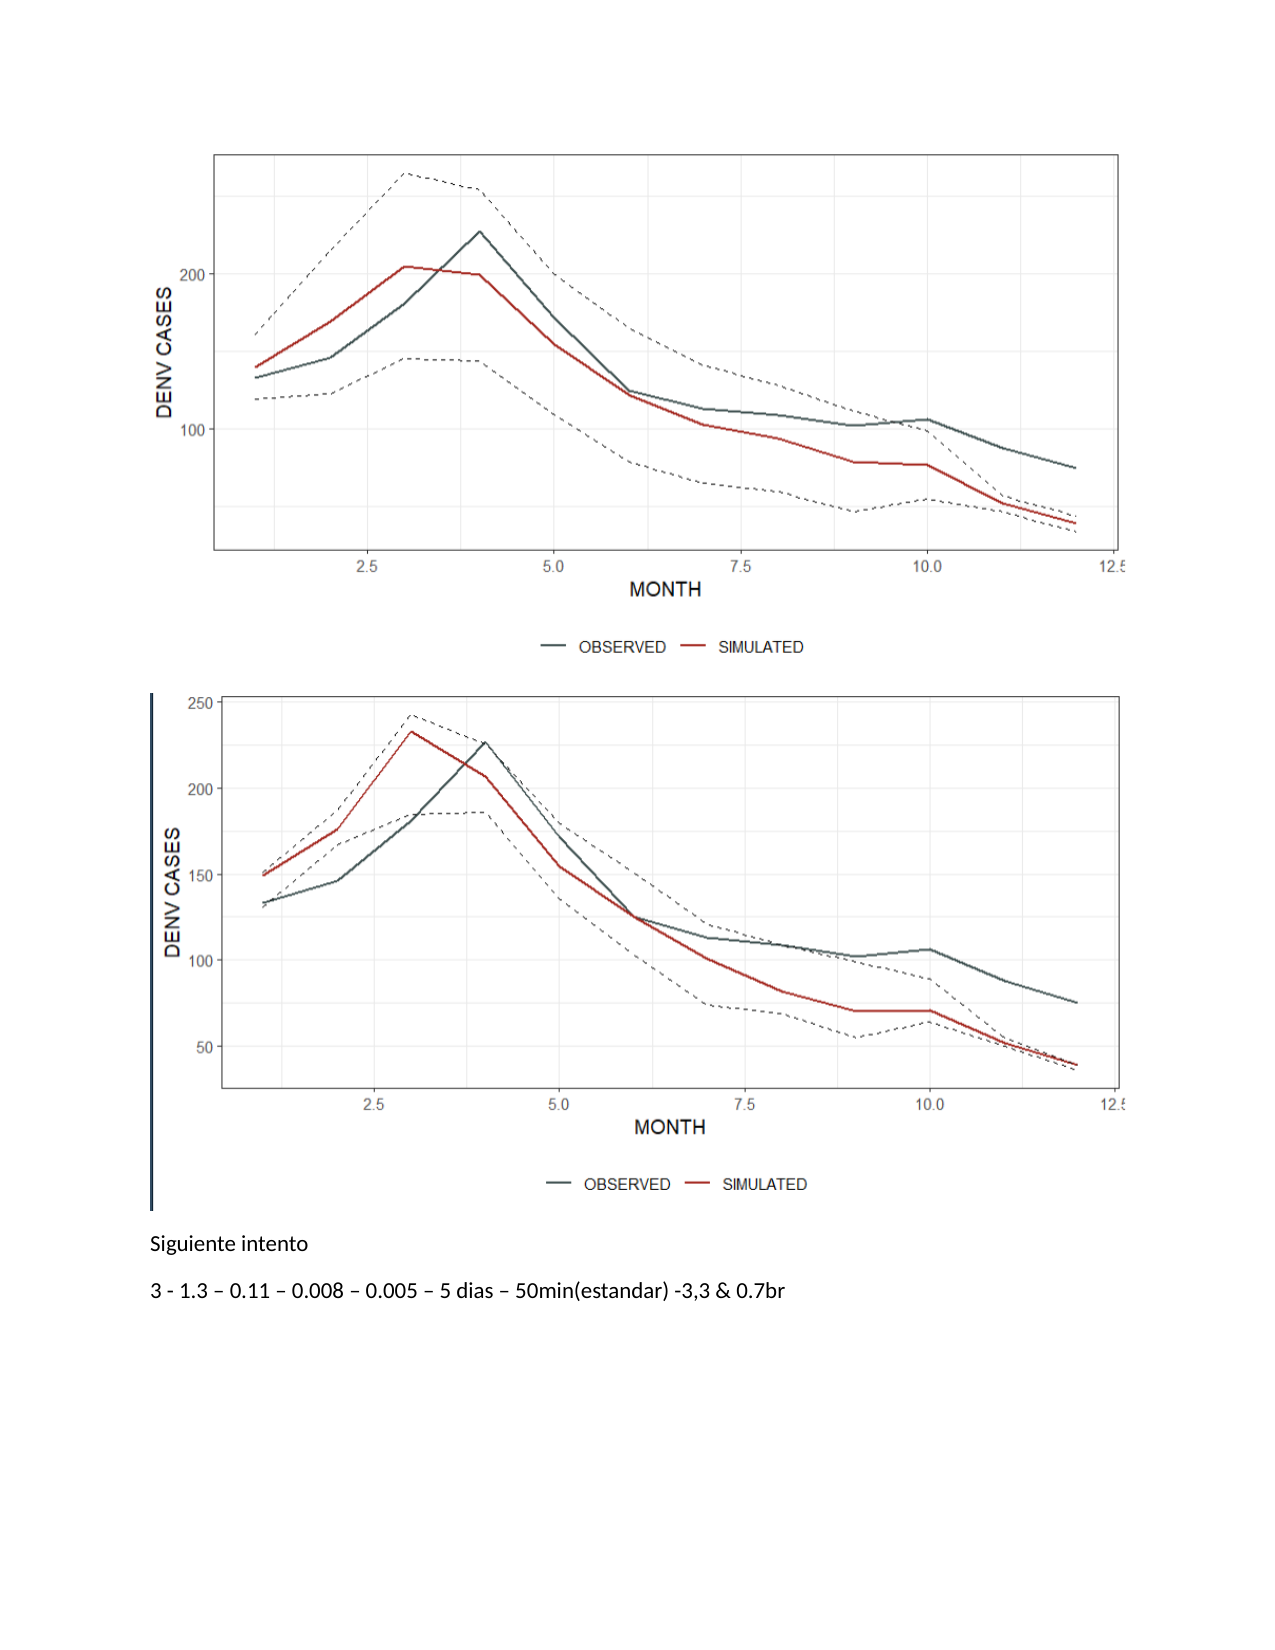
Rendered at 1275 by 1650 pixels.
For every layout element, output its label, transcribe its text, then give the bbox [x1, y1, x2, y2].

text Siguiente intento [150, 1229, 1125, 1257]
text 3 - 1.3 – 0.11 – 0.008 – 0.005 – 5 dias – 50min(estandar) -3,3 & 0.7br [150, 1276, 1125, 1304]
picture [150, 150, 1125, 675]
picture [150, 693, 1125, 1211]
